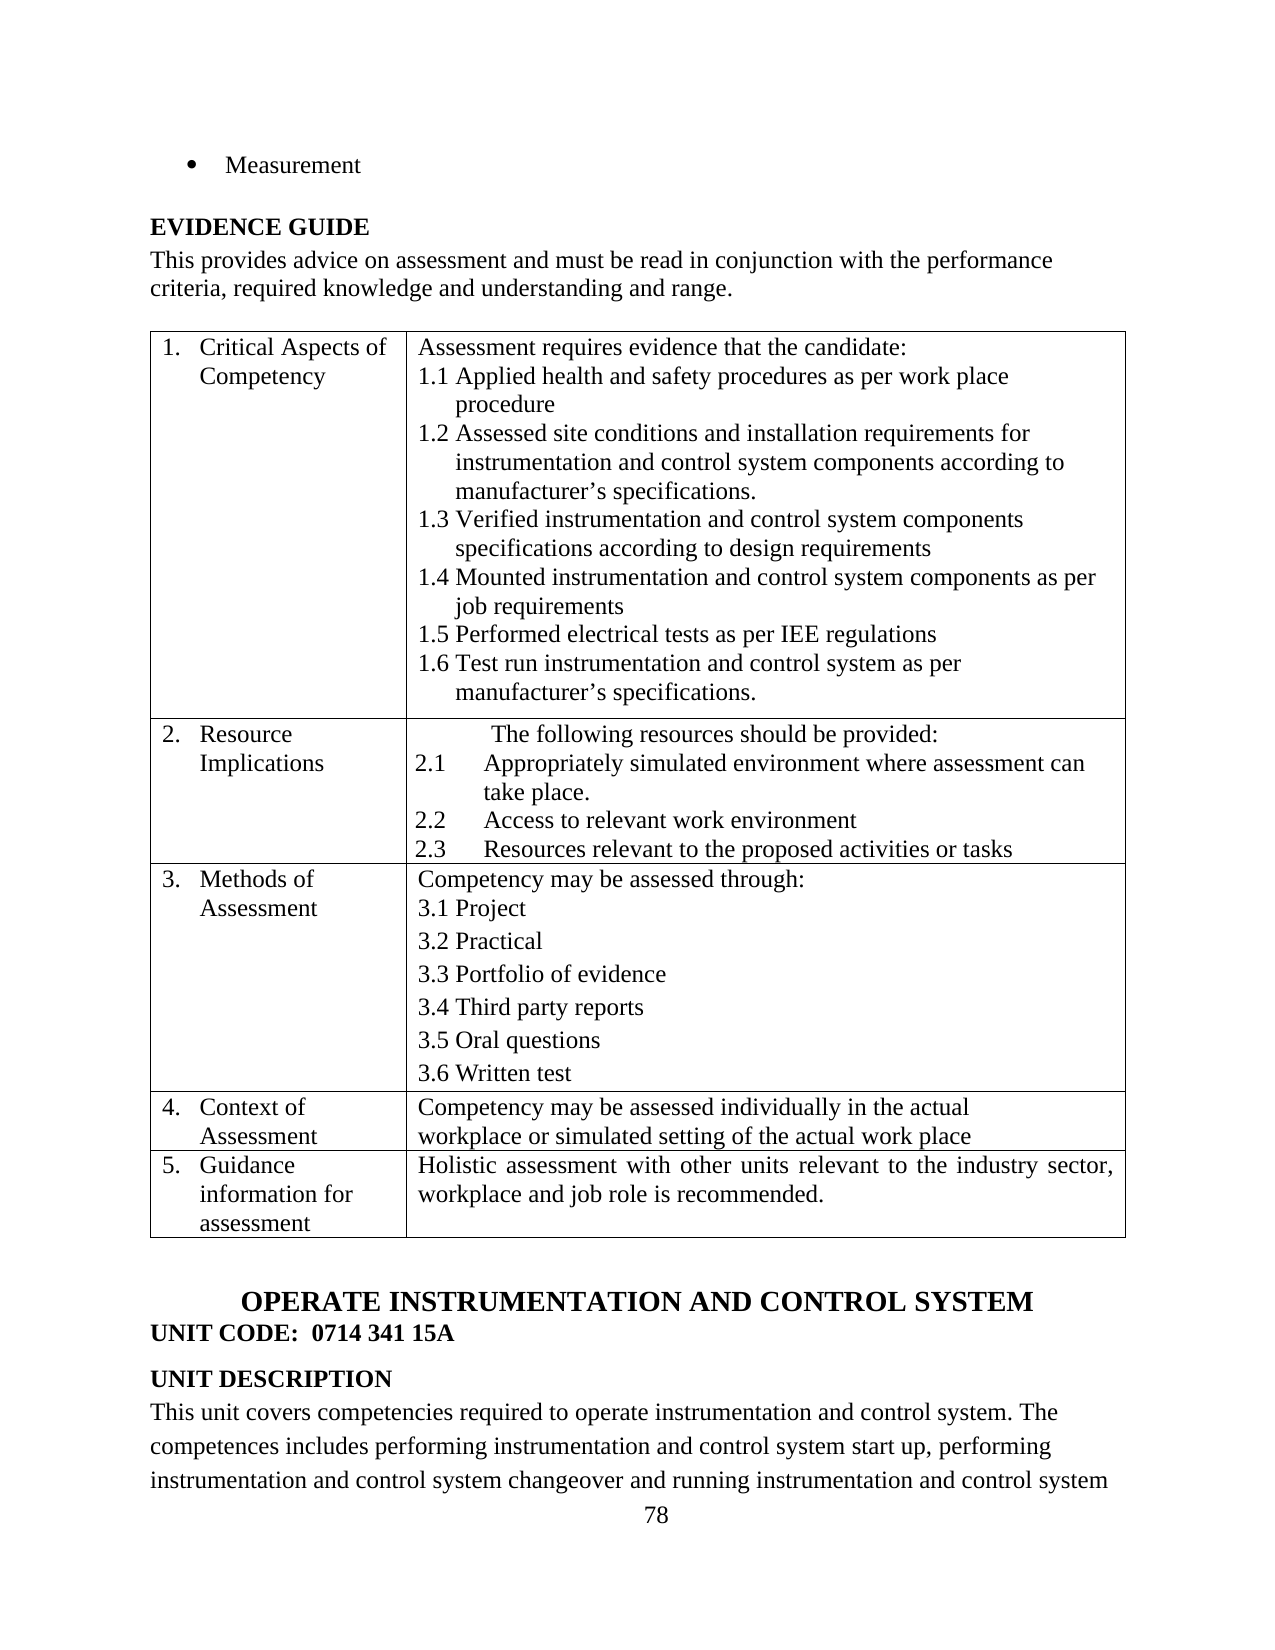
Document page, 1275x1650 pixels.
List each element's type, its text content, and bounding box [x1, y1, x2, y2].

list Measurement [187, 150, 1125, 179]
text UNIT CODE: 0714 341 15A [150, 1318, 1125, 1347]
table_cell Competency may be assessed through: Project Practical Portfolio of evidence Third party reports Oral questions Written test [407, 864, 1125, 1091]
text UNIT DESCRIPTION [150, 1364, 1125, 1393]
table_cell The following resources should be provided: Appropriately simulated environment where assessment can take place. Access to relevant work environment Resources relevant to the proposed activities or tasks [407, 719, 1125, 863]
table_cell Methods of Assessment [151, 864, 406, 1091]
table_header Critical Aspects of Competency [151, 332, 406, 718]
text EVIDENCE GUIDE [150, 212, 1125, 241]
subtitle OPERATE INSTRUMENTATION AND CONTROL SYSTEM [150, 1284, 1125, 1318]
table_cell Competency may be assessed individually in the actual workplace or simulated setting of the actual work place [407, 1092, 1125, 1149]
text This provides advice on assessment and must be read in conjunction with the performance criteria, required knowledge and understanding and range. [150, 245, 1125, 302]
table_cell Resource Implications [151, 719, 406, 863]
table_cell Holistic assessment with other units relevant to the industry sector, workplace and job role is recommended. [407, 1151, 1125, 1237]
table_cell Guidance information for assessment [151, 1151, 406, 1237]
table_cell Context of Assessment [151, 1092, 406, 1149]
text This unit covers competencies required to operate instrumentation and control system. The competences includes performing instrumentation and control system start up, performing instrumentation and control system changeover and running instrumentation and control system [150, 1397, 1125, 1494]
table_header Assessment requires evidence that the candidate: Applied health and safety procedures as per work place procedure Assessed site conditions and installation requirements for instrumentation and control system components according to manufacturer’s specifications. Verified instrumentation and control system components specifications according to design requirements Mounted instrumentation and control system components as per job requirements Performed electrical tests as per IEE regulations Test run instrumentation and control system as per manufacturer’s specifications. [407, 332, 1125, 718]
